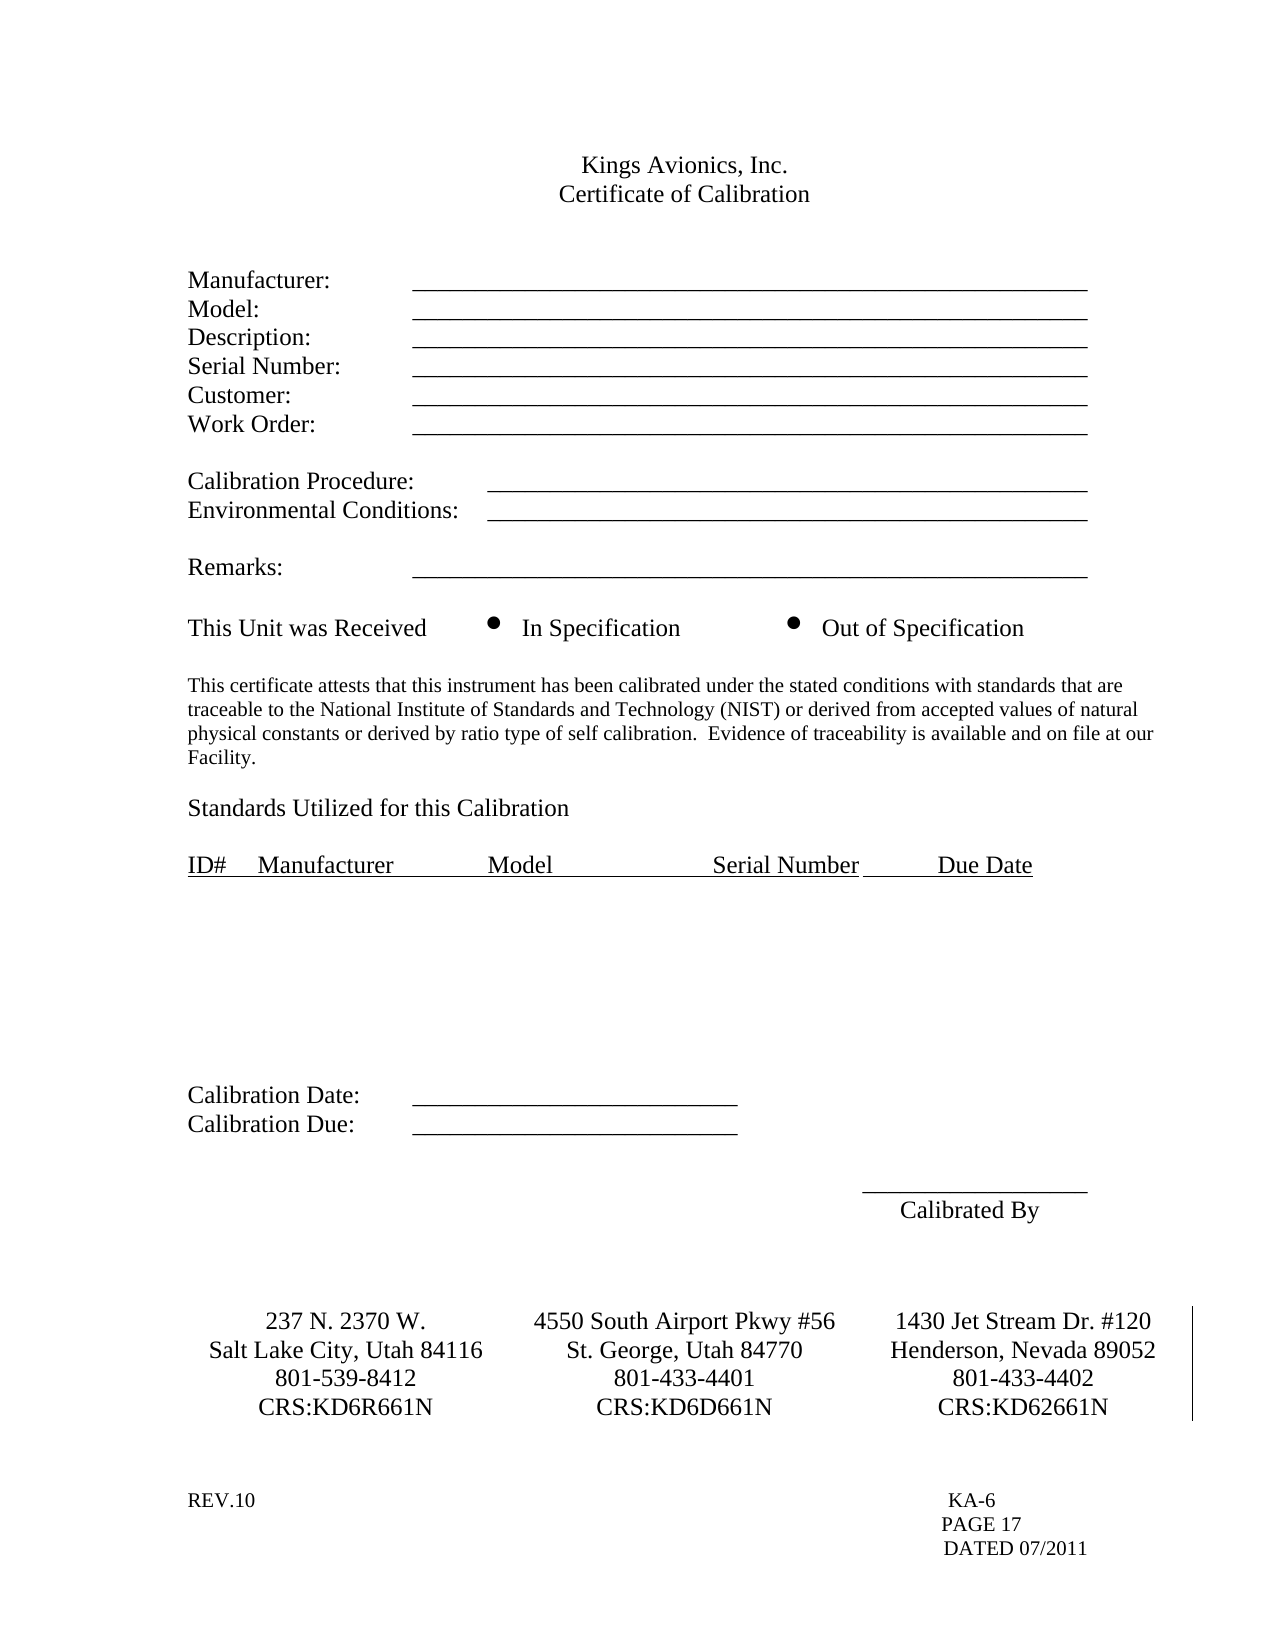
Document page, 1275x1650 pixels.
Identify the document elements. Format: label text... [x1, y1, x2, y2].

subtitle ID# Manufacturer Model Serial Number Due Date [187, 851, 1181, 879]
text Description: ______________________________________________________ [187, 322, 1181, 351]
text Calibration Procedure: ________________________________________________ [187, 466, 1181, 495]
table_header 4550 South Airport Pkwy #56 St. George, Utah 84770 801-433-4401 CRS:KD6D661N [515, 1306, 854, 1421]
title Kings Avionics, Inc. [187, 150, 1181, 179]
title Certificate of Calibration [187, 179, 1181, 207]
table_header 1430 Jet Stream Dr. #120 Henderson, Nevada 89052 801-433-4402 CRS:KD62661N [854, 1306, 1192, 1421]
text Work Order: ______________________________________________________ [187, 409, 1181, 437]
text Calibrated By [187, 1196, 1181, 1224]
text Customer: ______________________________________________________ [187, 380, 1181, 409]
table_header 237 N. 2370 W. Salt Lake City, Utah 84116 801-539-8412 CRS:KD6R661N [176, 1306, 515, 1421]
text Environmental Conditions: ________________________________________________ [187, 495, 1181, 524]
text This Unit was Received In Specification Out of Specification [187, 610, 1181, 644]
subtitle Standards Utilized for this Calibration [187, 793, 1181, 822]
text Serial Number: ______________________________________________________ [187, 351, 1181, 380]
text This certificate attests that this instrument has been calibrated under the stated conditions with standards that are traceable to the National Institute of Standards and Technology (NIST) or derived from accepted values of natural physical constants or derived by ratio type of self calibration. Evidence of traceability is available and on file at our Facility. [187, 673, 1181, 769]
subtitle Manufacturer: ______________________________________________________ [187, 265, 1181, 294]
subtitle Calibration Date: __________________________ [187, 1081, 1181, 1109]
text Remarks: ______________________________________________________ [187, 552, 1181, 581]
text Model: ______________________________________________________ [187, 294, 1181, 322]
text Calibration Due: __________________________ [187, 1109, 1181, 1138]
text __________________ [187, 1167, 1181, 1196]
